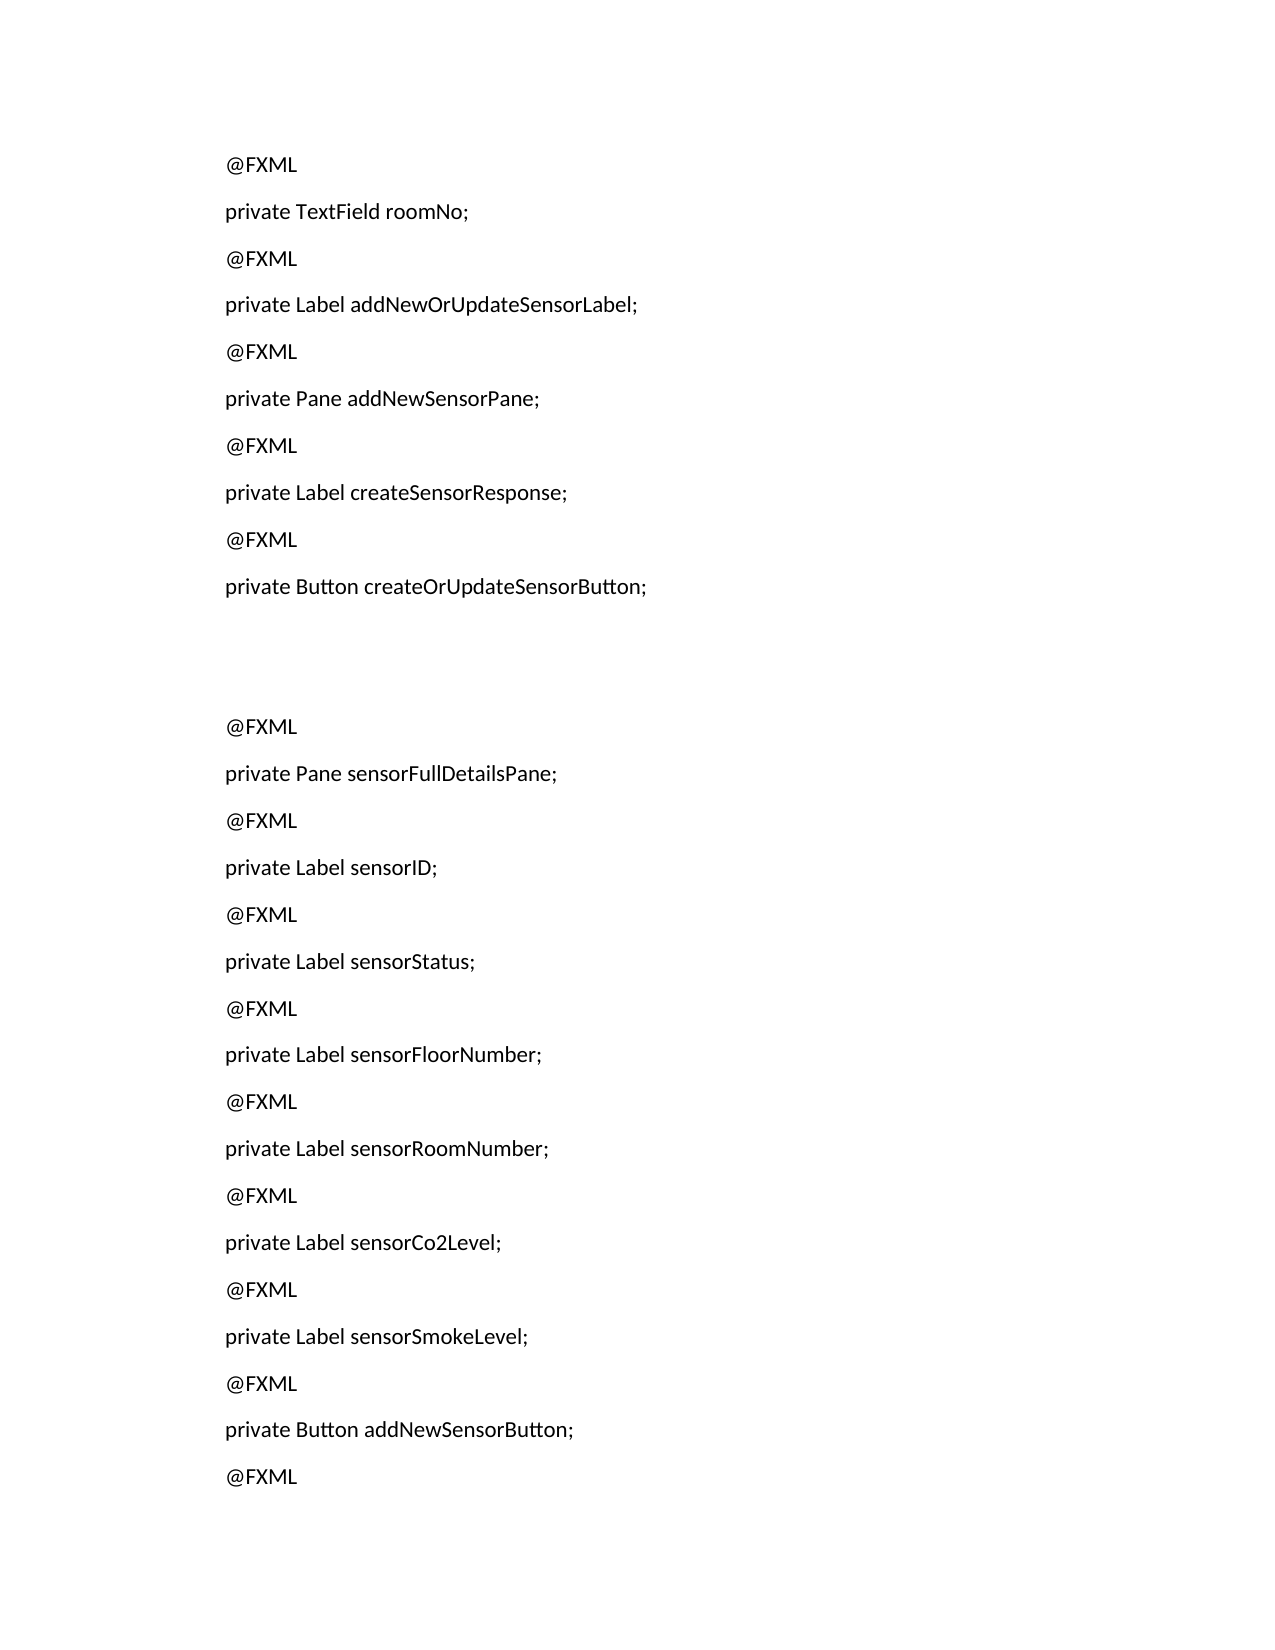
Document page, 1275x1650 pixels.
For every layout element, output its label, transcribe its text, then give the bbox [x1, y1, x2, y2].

text @FXML [150, 150, 1125, 178]
text private Pane sensorFullDetailsPane; [150, 759, 1125, 787]
text private Label sensorCo2Level; [150, 1228, 1125, 1256]
text private Button createOrUpdateSensorButton; [150, 572, 1125, 600]
text private Label sensorRoomNumber; [150, 1134, 1125, 1162]
text @FXML [150, 806, 1125, 834]
text private Label sensorSmokeLevel; [150, 1322, 1125, 1350]
text @FXML [150, 525, 1125, 553]
text @FXML [150, 900, 1125, 928]
text private Button addNewSensorButton; [150, 1416, 1125, 1444]
text private Label createSensorResponse; [150, 478, 1125, 506]
text private Pane addNewSensorPane; [150, 384, 1125, 412]
text private Label sensorFloorNumber; [150, 1041, 1125, 1069]
text @FXML [150, 244, 1125, 272]
text private Label sensorID; [150, 853, 1125, 881]
text @FXML [150, 1462, 1125, 1491]
text private TextField roomNo; [150, 197, 1125, 225]
text private Label addNewOrUpdateSensorLabel; [150, 291, 1125, 319]
text @FXML [150, 1181, 1125, 1209]
text @FXML [150, 712, 1125, 741]
text @FXML [150, 337, 1125, 366]
text @FXML [150, 1087, 1125, 1116]
text @FXML [150, 1275, 1125, 1303]
text @FXML [150, 994, 1125, 1022]
text @FXML [150, 1369, 1125, 1397]
text private Label sensorStatus; [150, 947, 1125, 975]
text @FXML [150, 431, 1125, 459]
